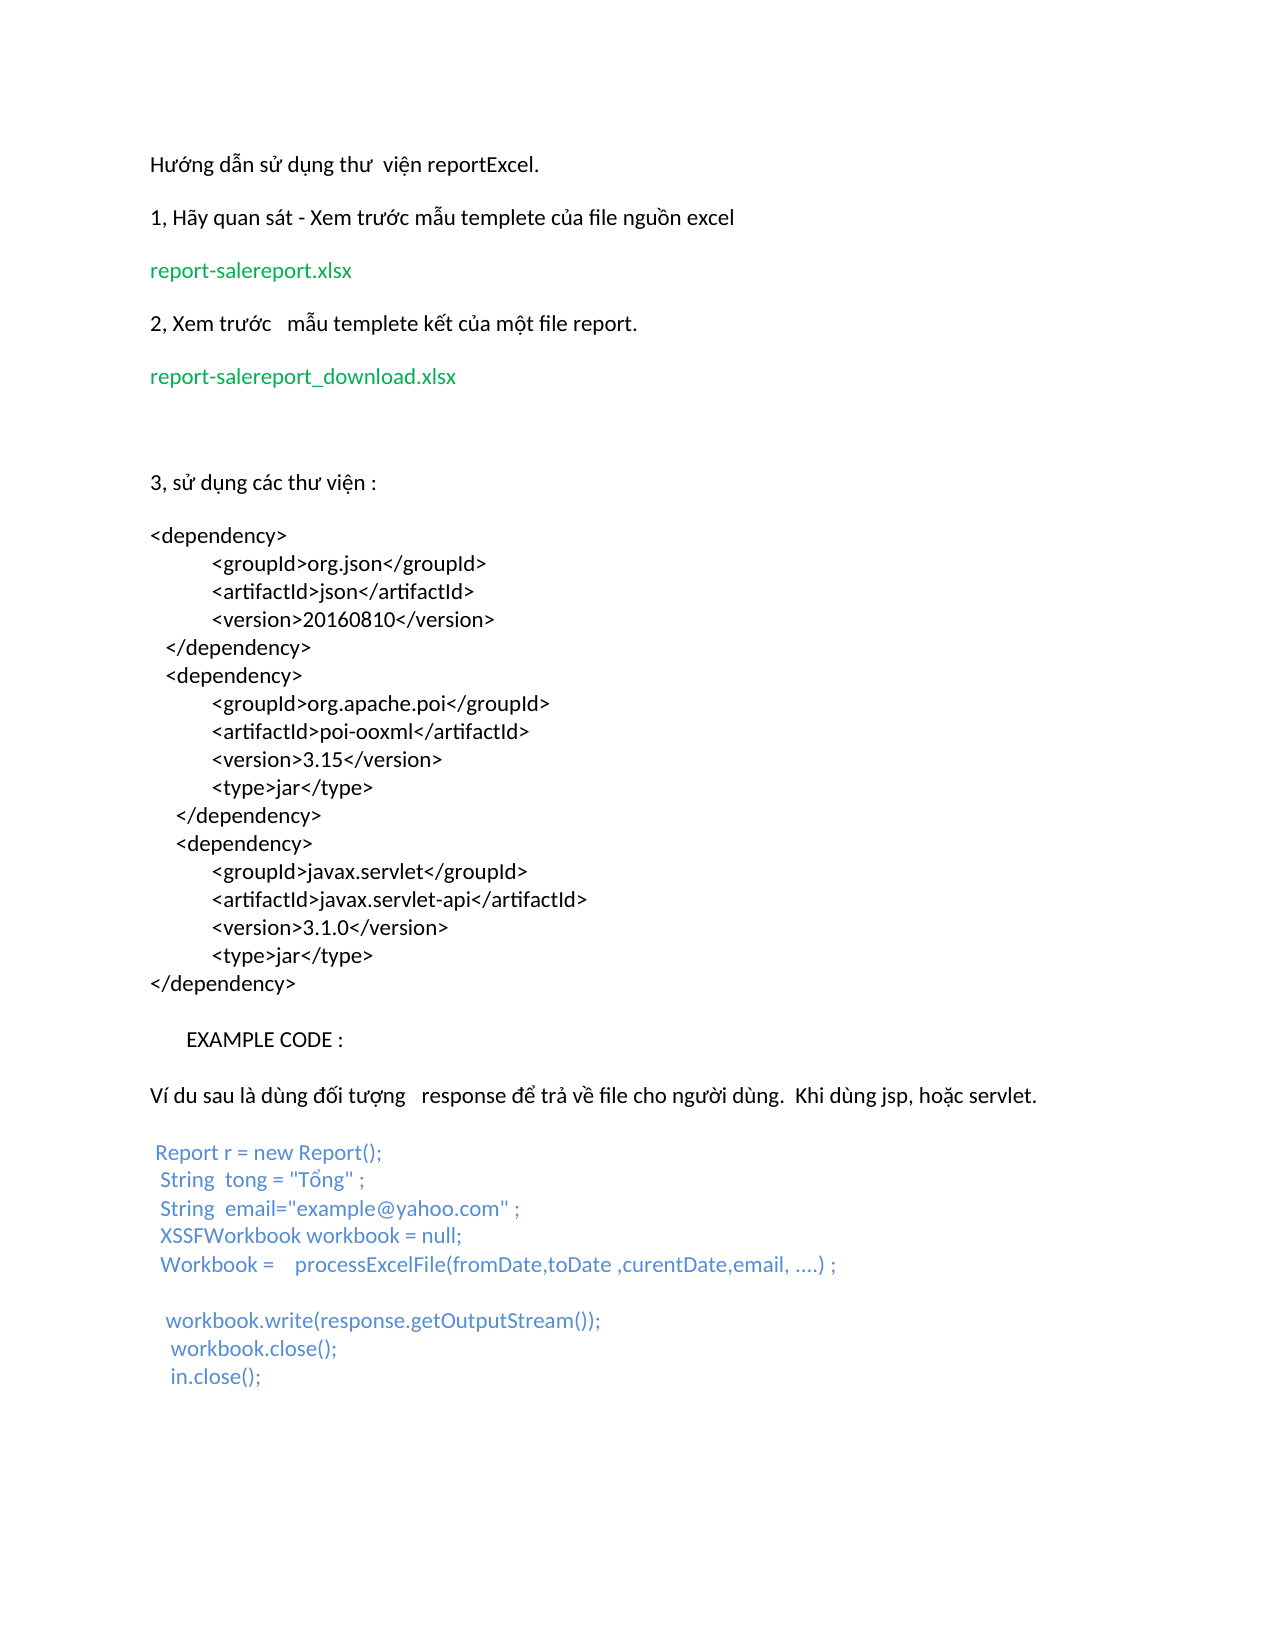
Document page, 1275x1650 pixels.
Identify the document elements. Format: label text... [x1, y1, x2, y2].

text String tong = "Tổng" ; [150, 1166, 1125, 1194]
text <groupId>org.json</groupId> [150, 549, 1125, 577]
text </dependency> [150, 969, 1125, 997]
text <version>20160810</version> [150, 605, 1125, 633]
text <artifactId>json</artifactId> [150, 577, 1125, 605]
text </dependency> [150, 801, 1125, 829]
text </dependency> [150, 633, 1125, 661]
text String email="example@yahoo.com" ; [150, 1194, 1125, 1222]
text <artifactId>poi-ooxml</artifactId> [150, 717, 1125, 745]
text <type>jar</type> [150, 941, 1125, 969]
text in.close(); [150, 1362, 1125, 1390]
text 2, Xem trước mẫu templete kết của một file report. [150, 309, 1125, 337]
text 3, sử dụng các thư viện : [150, 468, 1125, 496]
text report-salereport_download.xlsx [150, 362, 1125, 390]
text workbook.write(response.getOutputStream()); [150, 1306, 1125, 1334]
text EXAMPLE CODE : [150, 1026, 1125, 1053]
text <groupId>org.apache.poi</groupId> [150, 689, 1125, 717]
text 1, Hãy quan sát - Xem trước mẫu templete của file nguồn excel [150, 203, 1125, 231]
text XSSFWorkbook workbook = null; [150, 1222, 1125, 1250]
text Ví du sau là dùng đối tượng response để trả về file cho người dùng. Khi dùng jsp, hoặc servlet. [150, 1082, 1125, 1109]
text <version>3.1.0</version> [150, 913, 1125, 941]
text <type>jar</type> [150, 773, 1125, 801]
text <groupId>javax.servlet</groupId> [150, 857, 1125, 885]
text Hướng dẫn sử dụng thư viện reportExcel. [150, 150, 1125, 178]
text Report r = new Report(); [150, 1138, 1125, 1166]
text <dependency> [150, 661, 1125, 689]
text workbook.close(); [150, 1334, 1125, 1362]
text report-salereport.xlsx [150, 256, 1125, 284]
text <artifactId>javax.servlet-api</artifactId> [150, 885, 1125, 913]
text Workbook = processExcelFile(fromDate,toDate ,curentDate,email, ....) ; [150, 1250, 1125, 1278]
text <version>3.15</version> [150, 745, 1125, 773]
text <dependency> [150, 521, 1125, 549]
text <dependency> [150, 829, 1125, 857]
